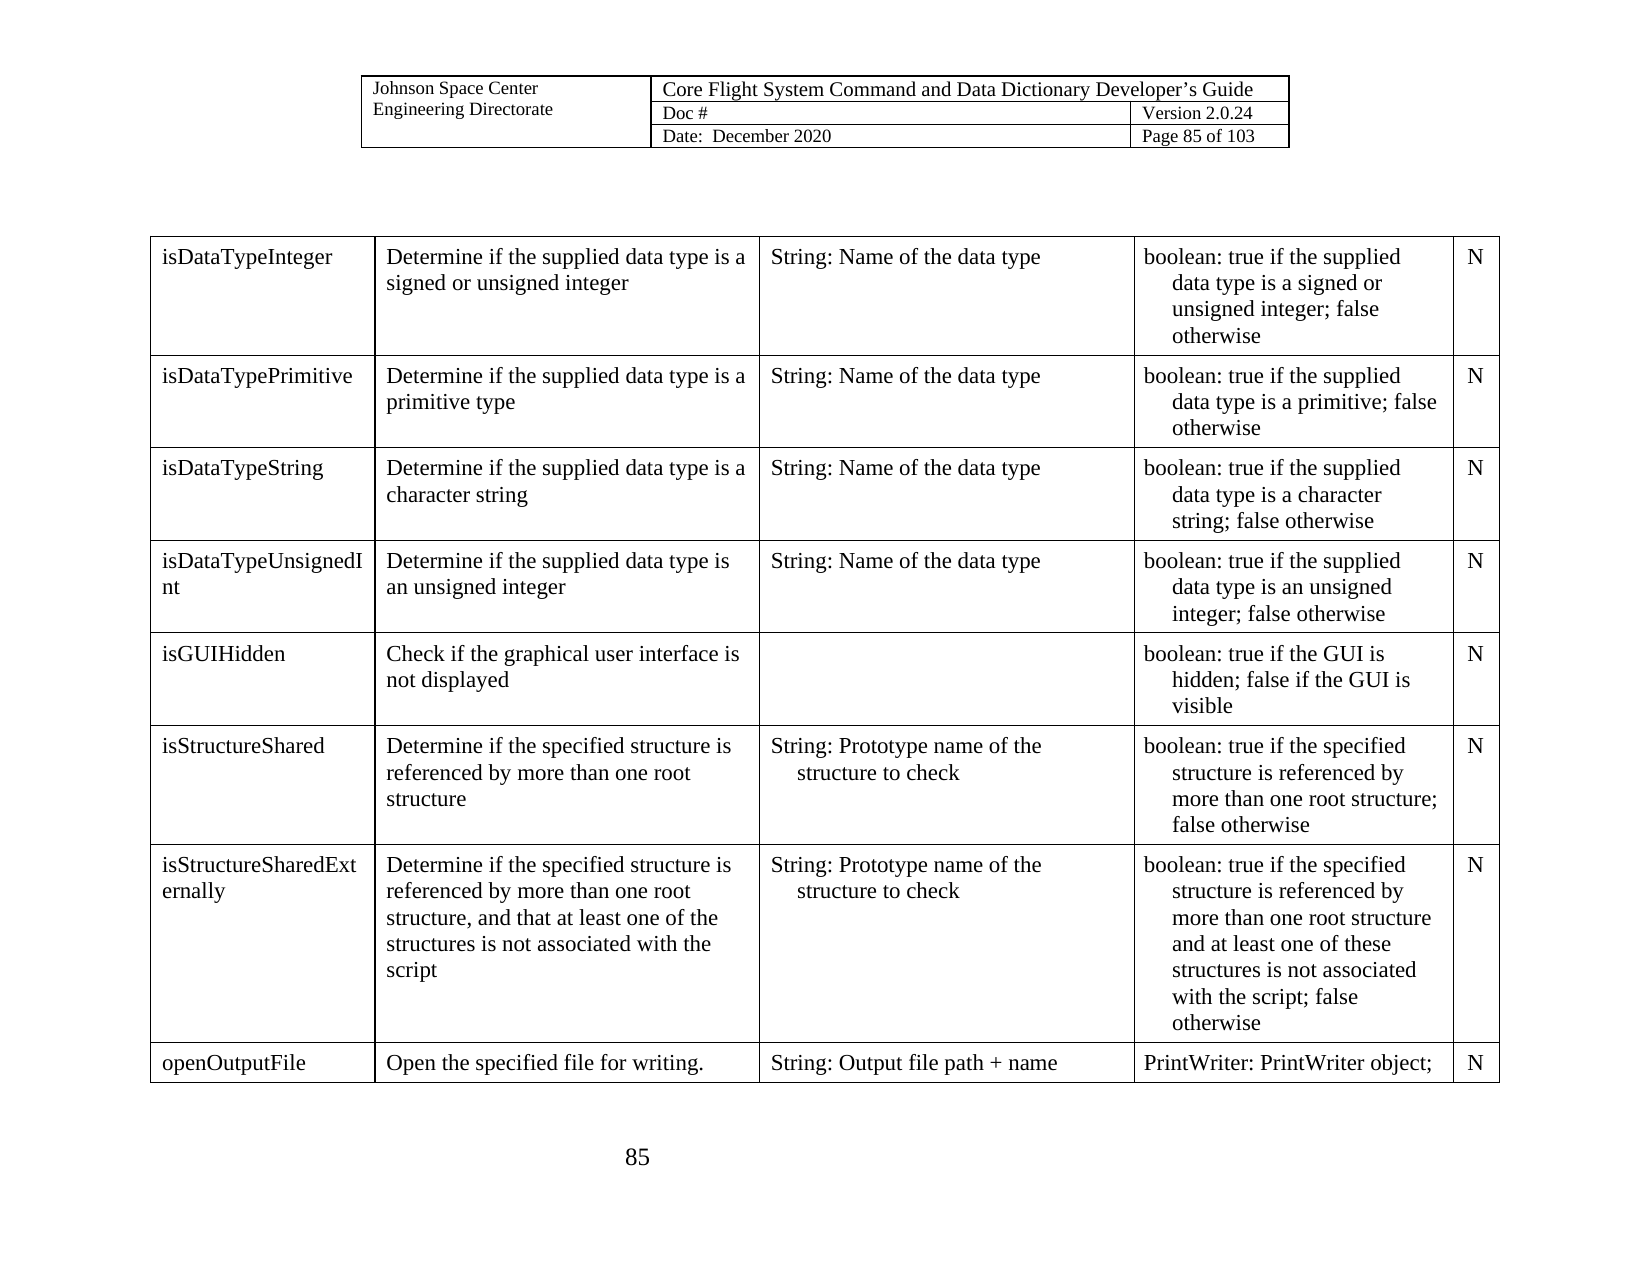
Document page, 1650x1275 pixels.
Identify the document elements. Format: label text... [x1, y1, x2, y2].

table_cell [376, 1043, 759, 1082]
table_cell Determine if the specified structure is referenced by more than one root structure, and that at least one of the structures is not associated with the script [376, 845, 759, 1042]
table_cell Check if the graphical user interface is not displayed [376, 633, 759, 725]
table_cell N [1454, 237, 1499, 354]
table_cell String: Name of the data type [760, 356, 1134, 447]
table_cell Determine if the supplied data type is a primitive type [376, 356, 759, 447]
table_cell String: Prototype name of the structure to check [760, 845, 1134, 1042]
table_cell boolean: true if the specified structure is referenced by more than one root structure and at least one of these structures is not associated with the script; false otherwise [1135, 845, 1453, 1042]
table_cell boolean: true if the supplied data type is an unsigned integer; false otherwise [1135, 541, 1453, 632]
table_cell isDataTypeUnsignedInt [151, 541, 374, 632]
table_cell String: Name of the data type [760, 448, 1134, 540]
table_cell Determine if the supplied data type is a character string [376, 448, 759, 540]
table_cell isDataTypePrimitive [151, 356, 374, 447]
table_cell N [1454, 633, 1499, 725]
table_cell N [1454, 726, 1499, 844]
table_cell Determine if the supplied data type is a signed or unsigned integer [376, 237, 759, 354]
table_cell isStructureSharedExternally [151, 845, 374, 1042]
table_cell boolean: true if the supplied data type is a primitive; false otherwise [1135, 356, 1453, 447]
table_cell N [1454, 845, 1499, 1042]
table_cell boolean: true if the specified structure is referenced by more than one root structure; false otherwise [1135, 726, 1453, 844]
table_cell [1135, 1043, 1453, 1082]
table_cell N [1454, 541, 1499, 632]
table_cell isDataTypeInteger [151, 237, 374, 354]
table_cell N [1454, 356, 1499, 447]
table_cell N [1454, 448, 1499, 540]
table_cell isStructureShared [151, 726, 374, 844]
table_cell boolean: true if the supplied data type is a signed or unsigned integer; false otherwise [1135, 237, 1453, 354]
table_cell isGUIHidden [151, 633, 374, 725]
table_cell String: Name of the data type [760, 541, 1134, 632]
table_cell Determine if the specified structure is referenced by more than one root structure [376, 726, 759, 844]
table_cell Determine if the supplied data type is an unsigned integer [376, 541, 759, 632]
table_cell String: Prototype name of the structure to check [760, 726, 1134, 844]
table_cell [760, 1043, 1134, 1082]
table_cell [760, 633, 1134, 725]
table_cell isDataTypeString [151, 448, 374, 540]
table_cell openOutputFile [151, 1043, 374, 1082]
table_cell N [1454, 1043, 1499, 1082]
table_cell boolean: true if the GUI is hidden; false if the GUI is visible [1135, 633, 1453, 725]
table_cell boolean: true if the supplied data type is a character string; false otherwise [1135, 448, 1453, 540]
table_cell String: Name of the data type [760, 237, 1134, 354]
